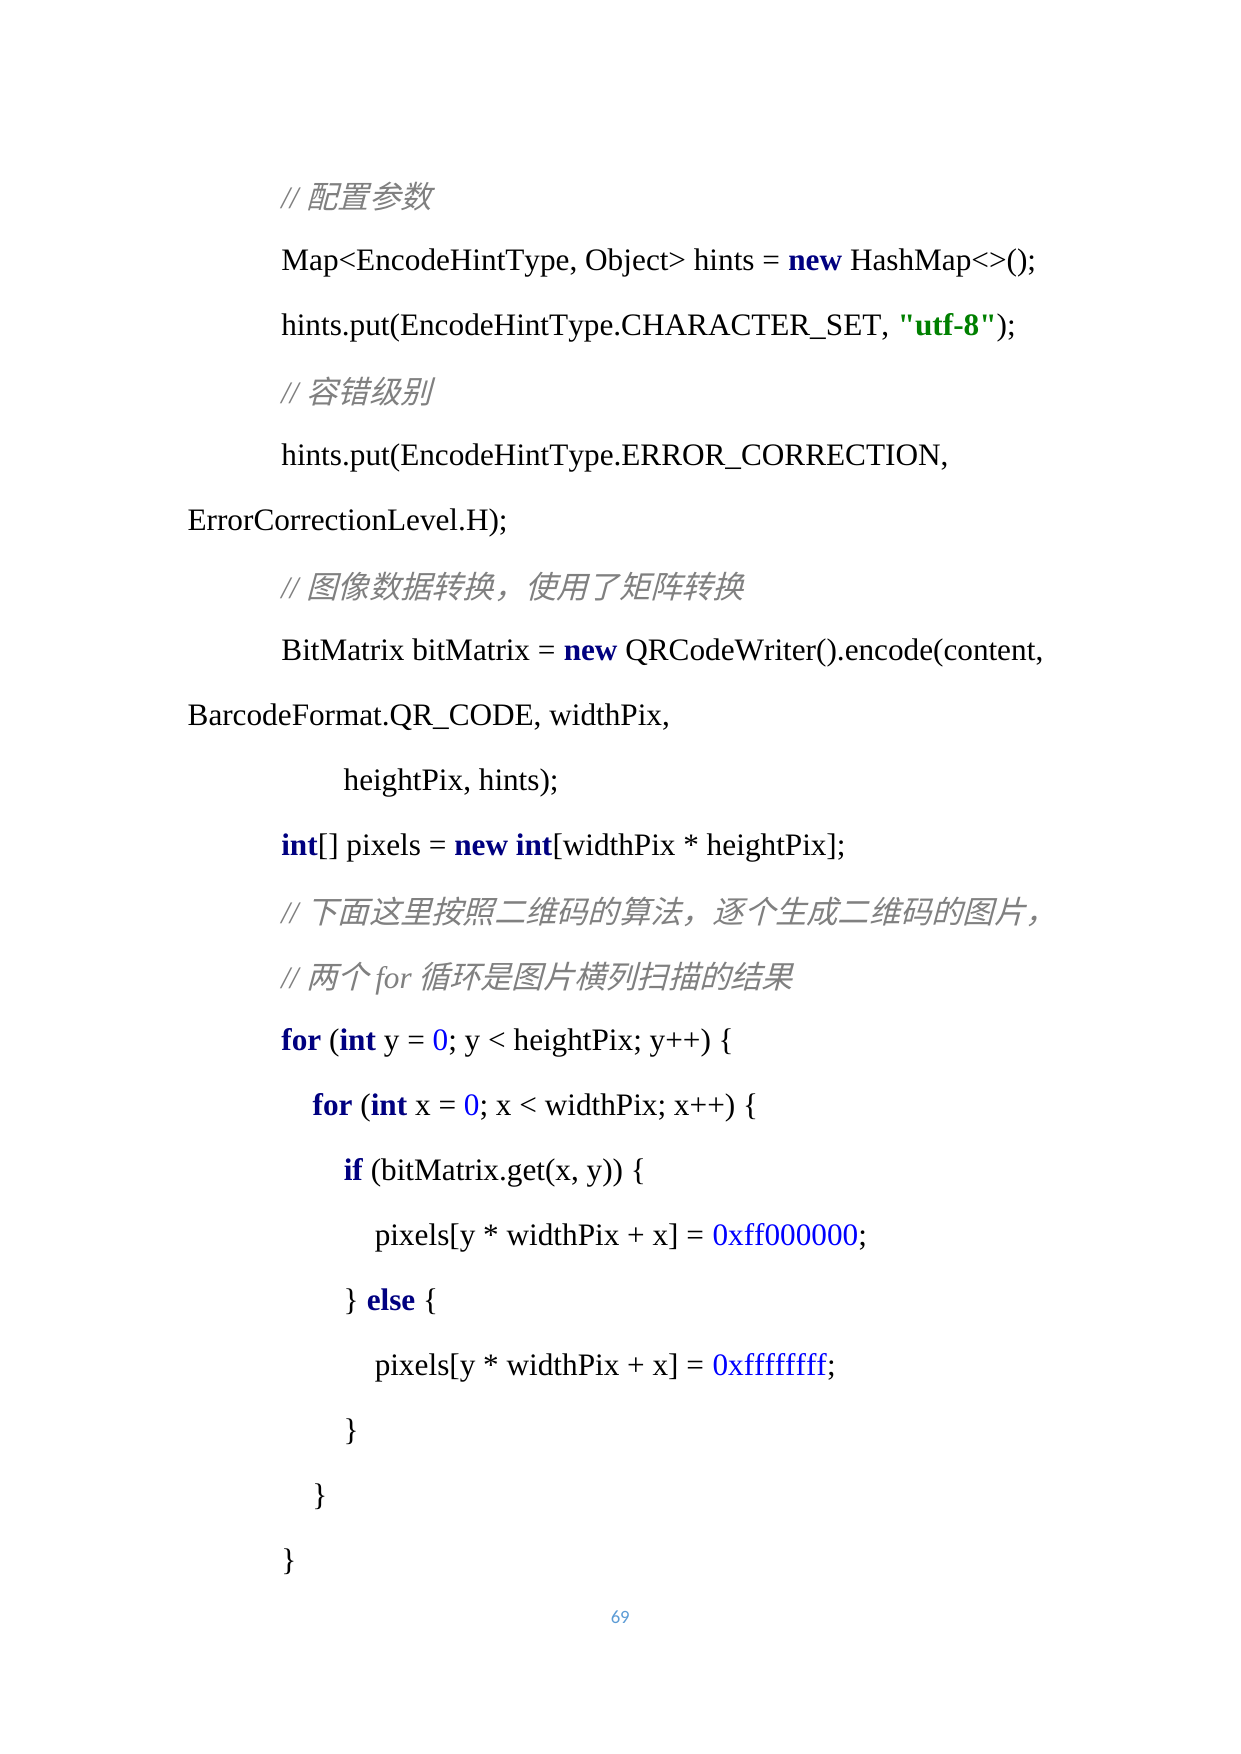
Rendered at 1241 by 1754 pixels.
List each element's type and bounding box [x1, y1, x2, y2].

text [187, 162, 1053, 1592]
